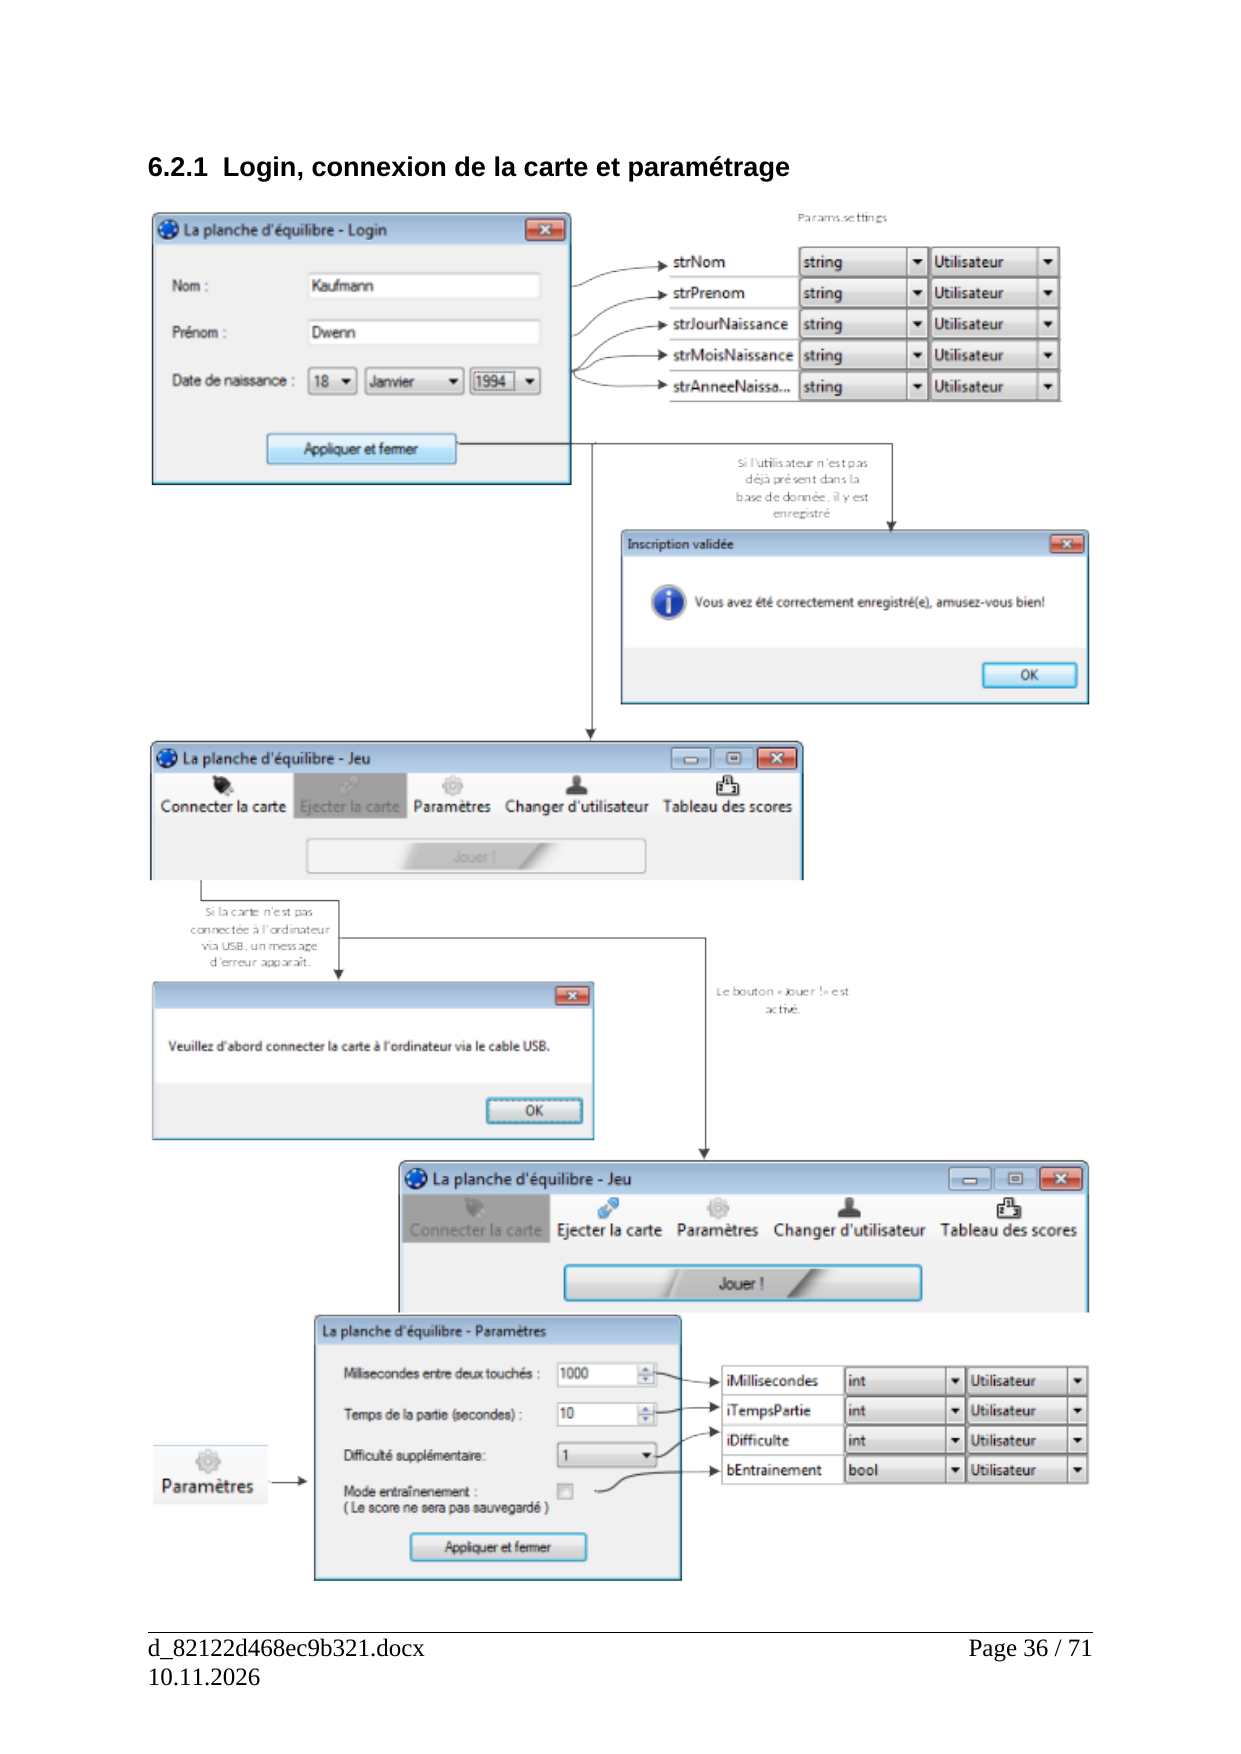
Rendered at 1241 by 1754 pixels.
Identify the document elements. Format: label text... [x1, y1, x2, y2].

subtitle Login, connexion de la carte et paramétrage [148, 151, 1093, 183]
